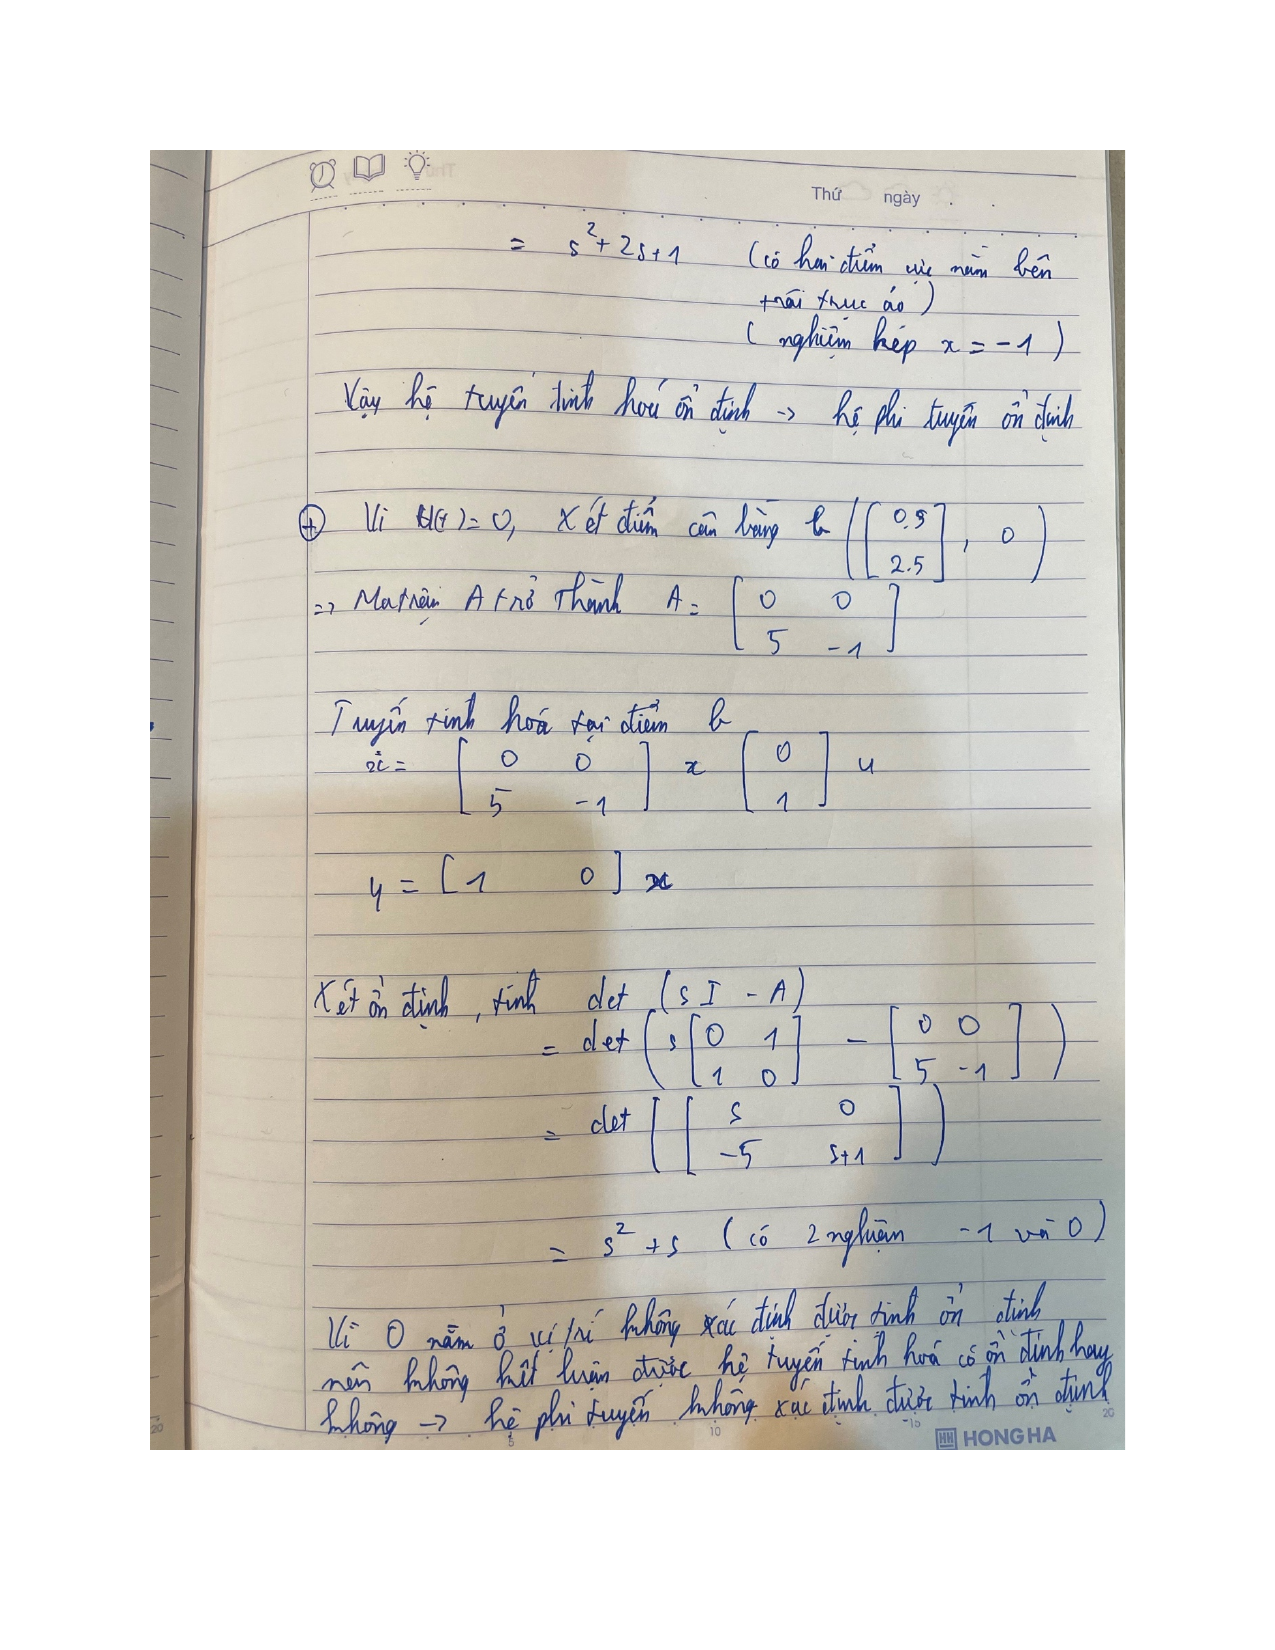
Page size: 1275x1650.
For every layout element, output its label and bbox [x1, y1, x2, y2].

picture [150, 150, 1125, 1450]
